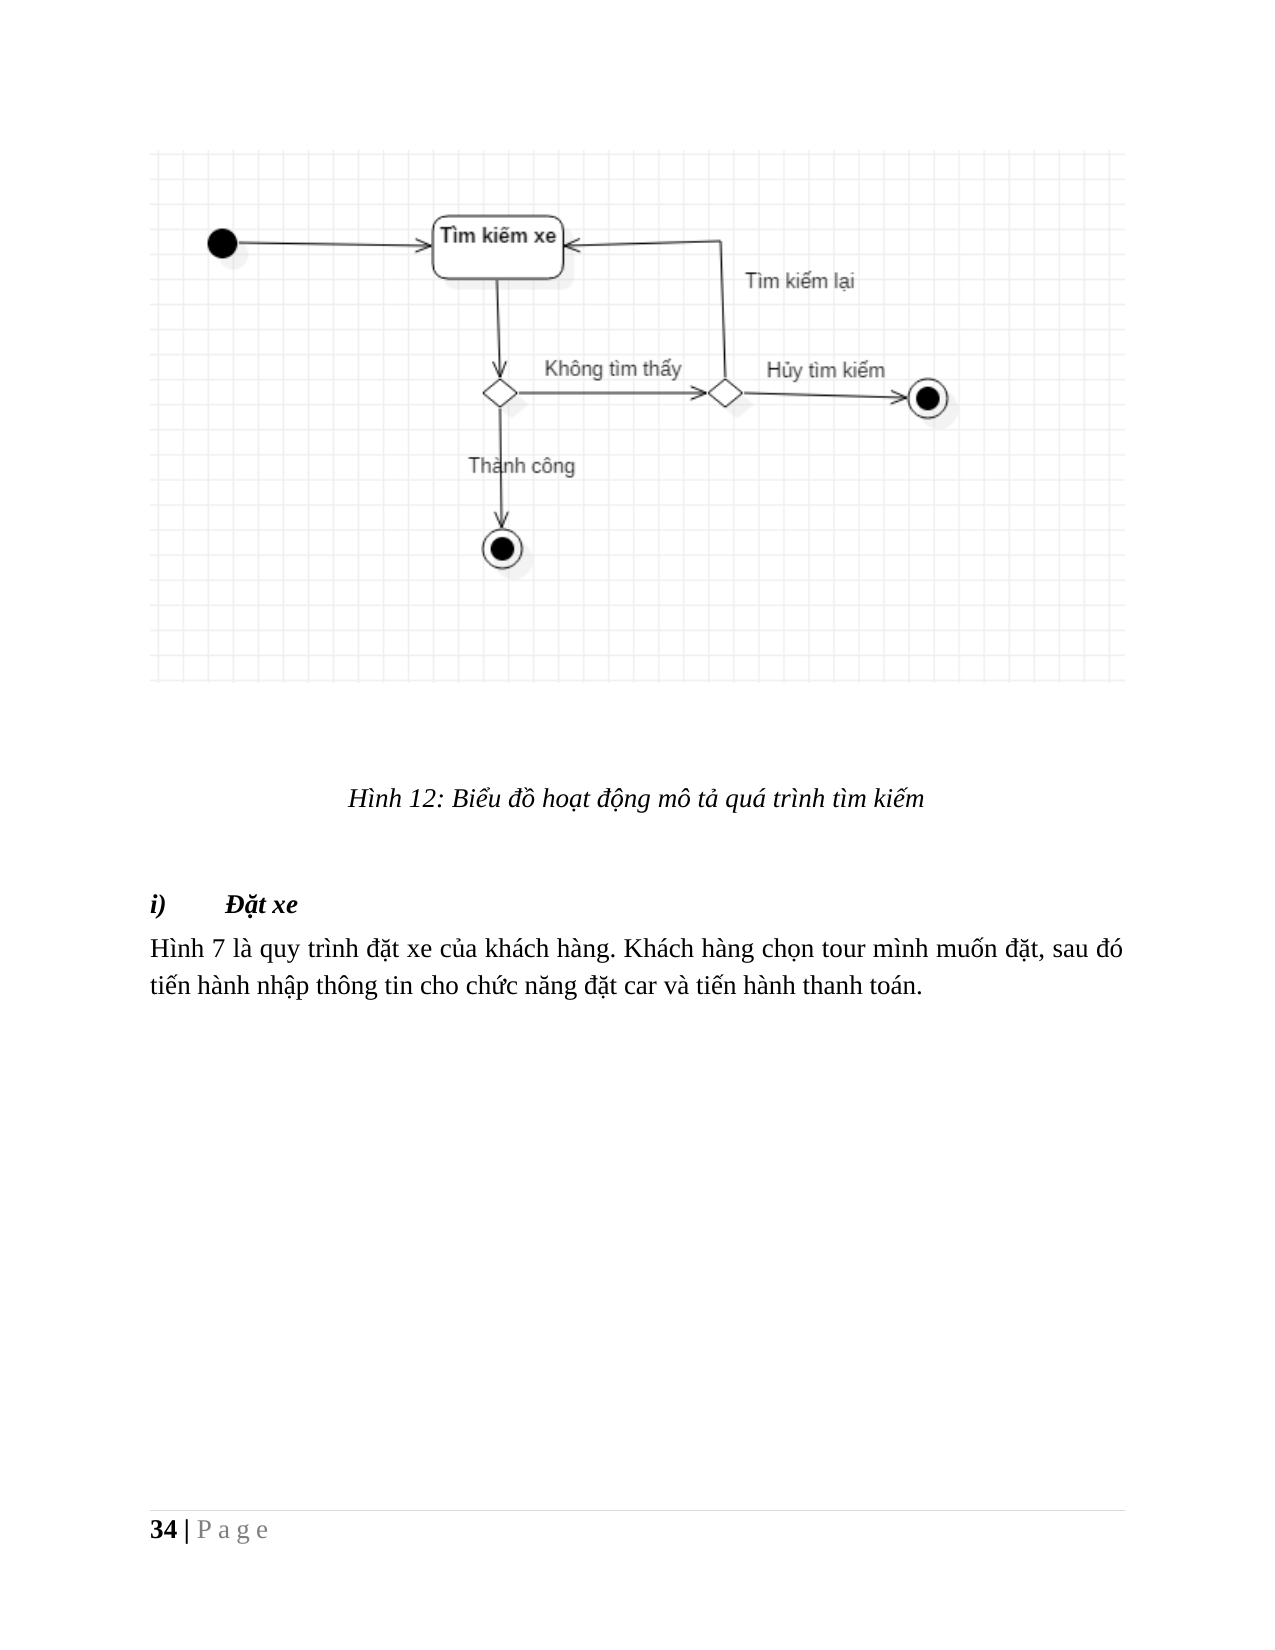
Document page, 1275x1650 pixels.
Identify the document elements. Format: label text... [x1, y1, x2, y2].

subtitle Đặt xe [150, 888, 1125, 919]
picture [150, 150, 1125, 683]
text Hình 7 là quy trình đặt xe của khách hàng. Khách hàng chọn tour mình muốn đặt, sau đó tiến hành nhập thông tin cho chức năng đặt car và tiến hành thanh toán. [150, 932, 1125, 1000]
